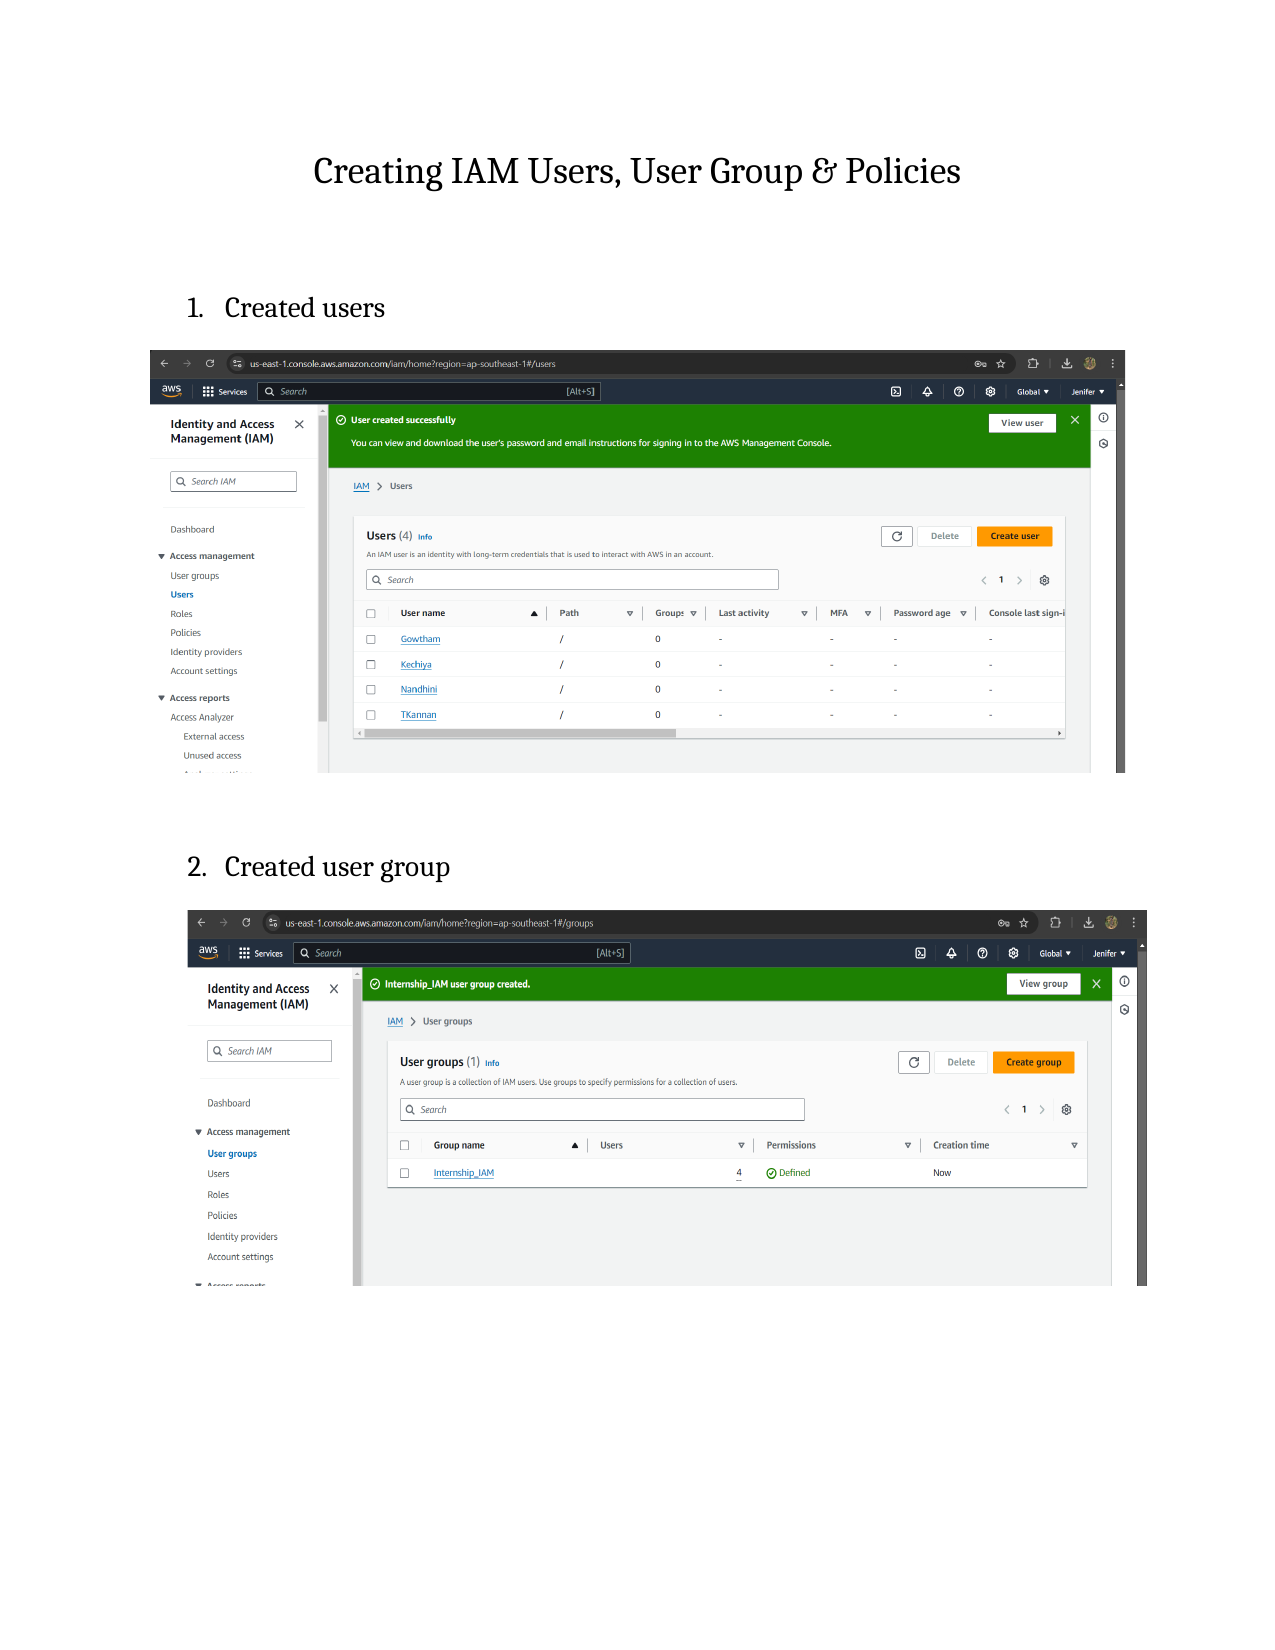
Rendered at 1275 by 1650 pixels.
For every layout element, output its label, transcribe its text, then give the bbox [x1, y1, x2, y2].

picture [150, 350, 1125, 773]
text Creating IAM Users, User Group & Policies [150, 150, 1125, 193]
list Created users [187, 291, 1125, 324]
list Created user group [187, 851, 1125, 884]
picture [187, 910, 1147, 1286]
